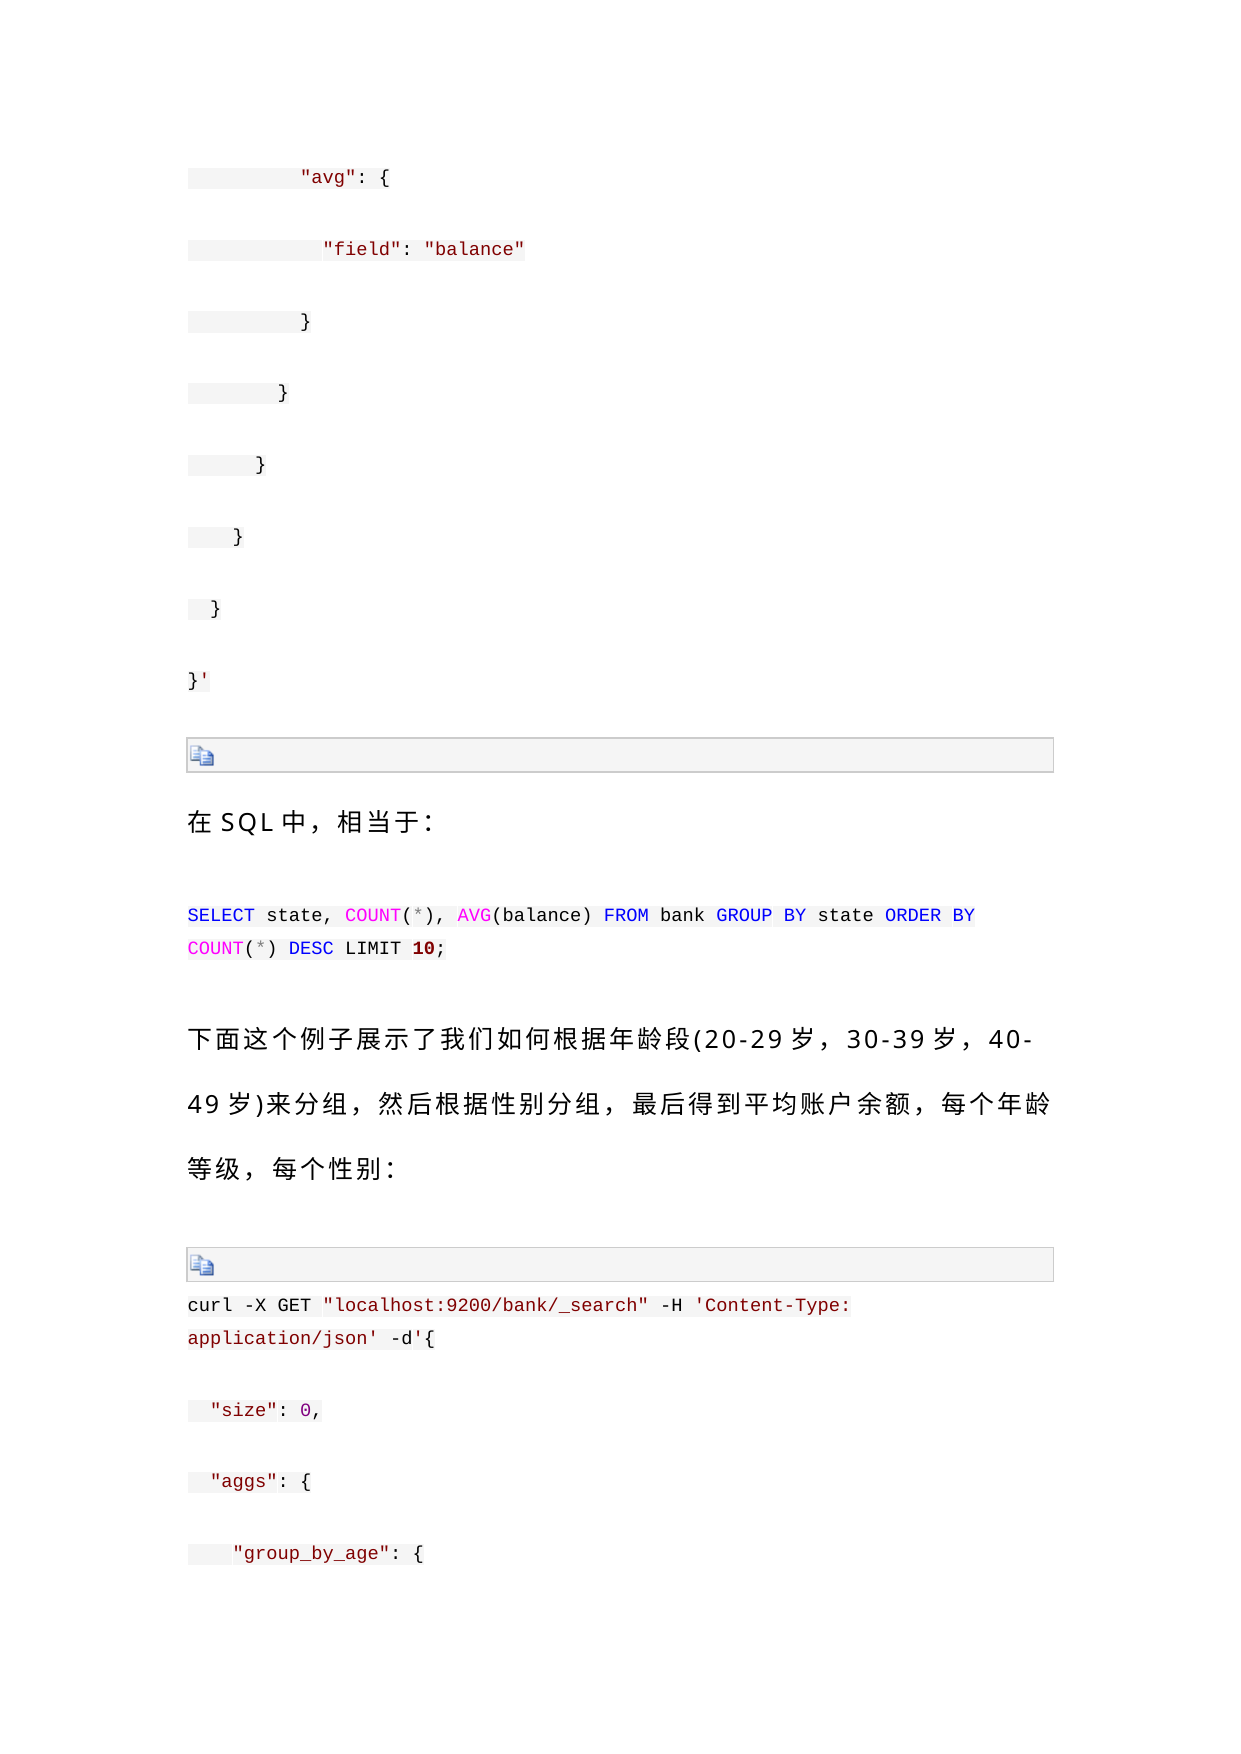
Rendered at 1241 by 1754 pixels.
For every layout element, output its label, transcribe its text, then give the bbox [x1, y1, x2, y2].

text 在SQL中，相当于： [187, 788, 1053, 853]
text curl -X GET "localhost:9200/bank/_search" -H 'Content-Type: application/json' -d'{ [187, 1290, 1053, 1355]
text } [187, 449, 1053, 482]
text } [187, 306, 1053, 338]
text SELECT state, COUNT(*), AVG(balance) FROM bank GROUP BY state ORDER BY COUNT(*) DESC LIMIT 10; [187, 900, 1053, 965]
text "size": 0, [187, 1395, 1053, 1427]
text "avg": { [187, 162, 1053, 194]
text "group_by_age": { [187, 1538, 1053, 1571]
text } [187, 378, 1053, 410]
picture [188, 739, 219, 771]
text }' [187, 665, 1053, 698]
text 下面这个例子展示了我们如何根据年龄段(20-29岁，30-39岁，40-49岁)来分组，然后根据性别分组，最后得到平均账户余额，每个年龄等级，每个性别： [187, 1005, 1053, 1200]
text "aggs": { [187, 1467, 1053, 1499]
text } [187, 593, 1053, 626]
text } [187, 521, 1053, 554]
text "field": "balance" [187, 234, 1053, 266]
picture [188, 1248, 219, 1281]
